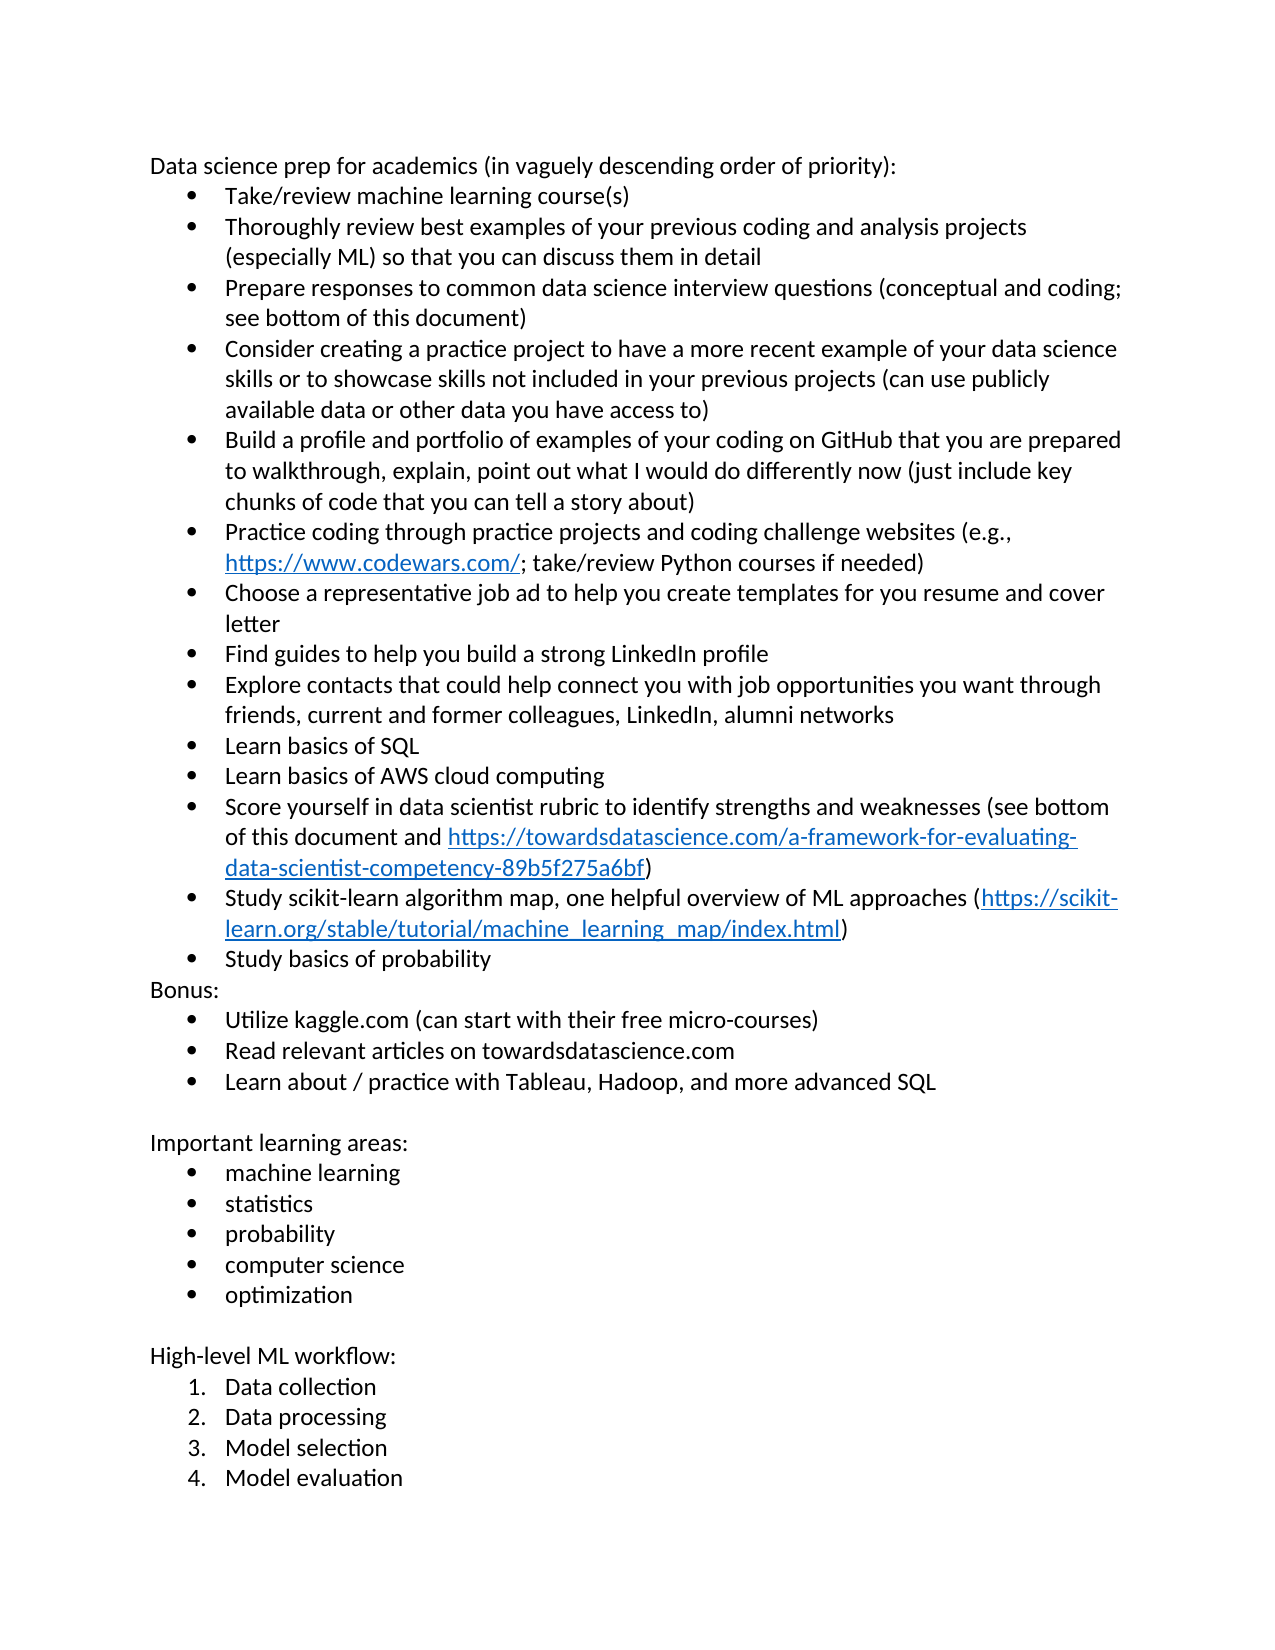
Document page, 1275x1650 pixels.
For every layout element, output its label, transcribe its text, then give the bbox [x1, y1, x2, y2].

list Build a profile and portfolio of examples of your coding on GitHub that you are prepared to walkthrough, explain, point out what I would do differently now (just include key chunks of code that you can tell a story about) [187, 425, 1125, 516]
list Data collection [187, 1371, 1125, 1401]
list Learn basics of AWS cloud computing [187, 760, 1125, 791]
list Take/review machine learning course(s) [187, 181, 1125, 211]
list Score yourself in data scientist rubric to identify strengths and weaknesses (see bottom of this document and https://towardsdatascience.com/a-framework-for-evaluating-data-scientist-competency-89b5f275a6bf) [187, 791, 1125, 882]
list Explore contacts that could help connect you with job opportunities you want through friends, current and former colleagues, LinkedIn, alumni networks [187, 669, 1125, 730]
list Prepare responses to common data science interview questions (conceptual and coding; see bottom of this document) [187, 272, 1125, 333]
list Consider creating a practice project to have a more recent example of your data science skills or to showcase skills not included in your previous projects (can use publicly available data or other data you have access to) [187, 333, 1125, 425]
list statistics [187, 1188, 1125, 1218]
list computer science [187, 1249, 1125, 1279]
list Learn basics of SQL [187, 730, 1125, 760]
list Learn about / practice with Tableau, Hadoop, and more advanced SQL [187, 1066, 1125, 1096]
list probability [187, 1218, 1125, 1249]
list Find guides to help you build a strong LinkedIn profile [187, 638, 1125, 669]
list Choose a representative job ad to help you create templates for you resume and cover letter [187, 577, 1125, 638]
list Study scikit-learn algorithm map, one helpful overview of ML approaches (https://scikit-learn.org/stable/tutorial/machine_learning_map/index.html) [187, 882, 1125, 943]
list Study basics of probability [187, 943, 1125, 974]
list Practice coding through practice projects and coding challenge websites (e.g., https://www.codewars.com/; take/review Python courses if needed) [187, 516, 1125, 577]
text Data science prep for academics (in vaguely descending order of priority): [150, 150, 1125, 181]
list Utilize kaggle.com (can start with their free micro-courses) [187, 1004, 1125, 1035]
list Read relevant articles on towardsdatascience.com [187, 1035, 1125, 1066]
text High-level ML workflow: [150, 1340, 1125, 1371]
list Data processing [187, 1401, 1125, 1432]
text Important learning areas: [150, 1127, 1125, 1157]
list Thoroughly review best examples of your previous coding and analysis projects (especially ML) so that you can discuss them in detail [187, 211, 1125, 272]
list machine learning [187, 1157, 1125, 1188]
text Bonus: [150, 974, 1125, 1004]
list optimization [187, 1279, 1125, 1310]
list Model selection [187, 1432, 1125, 1462]
list Model evaluation [187, 1462, 1125, 1493]
